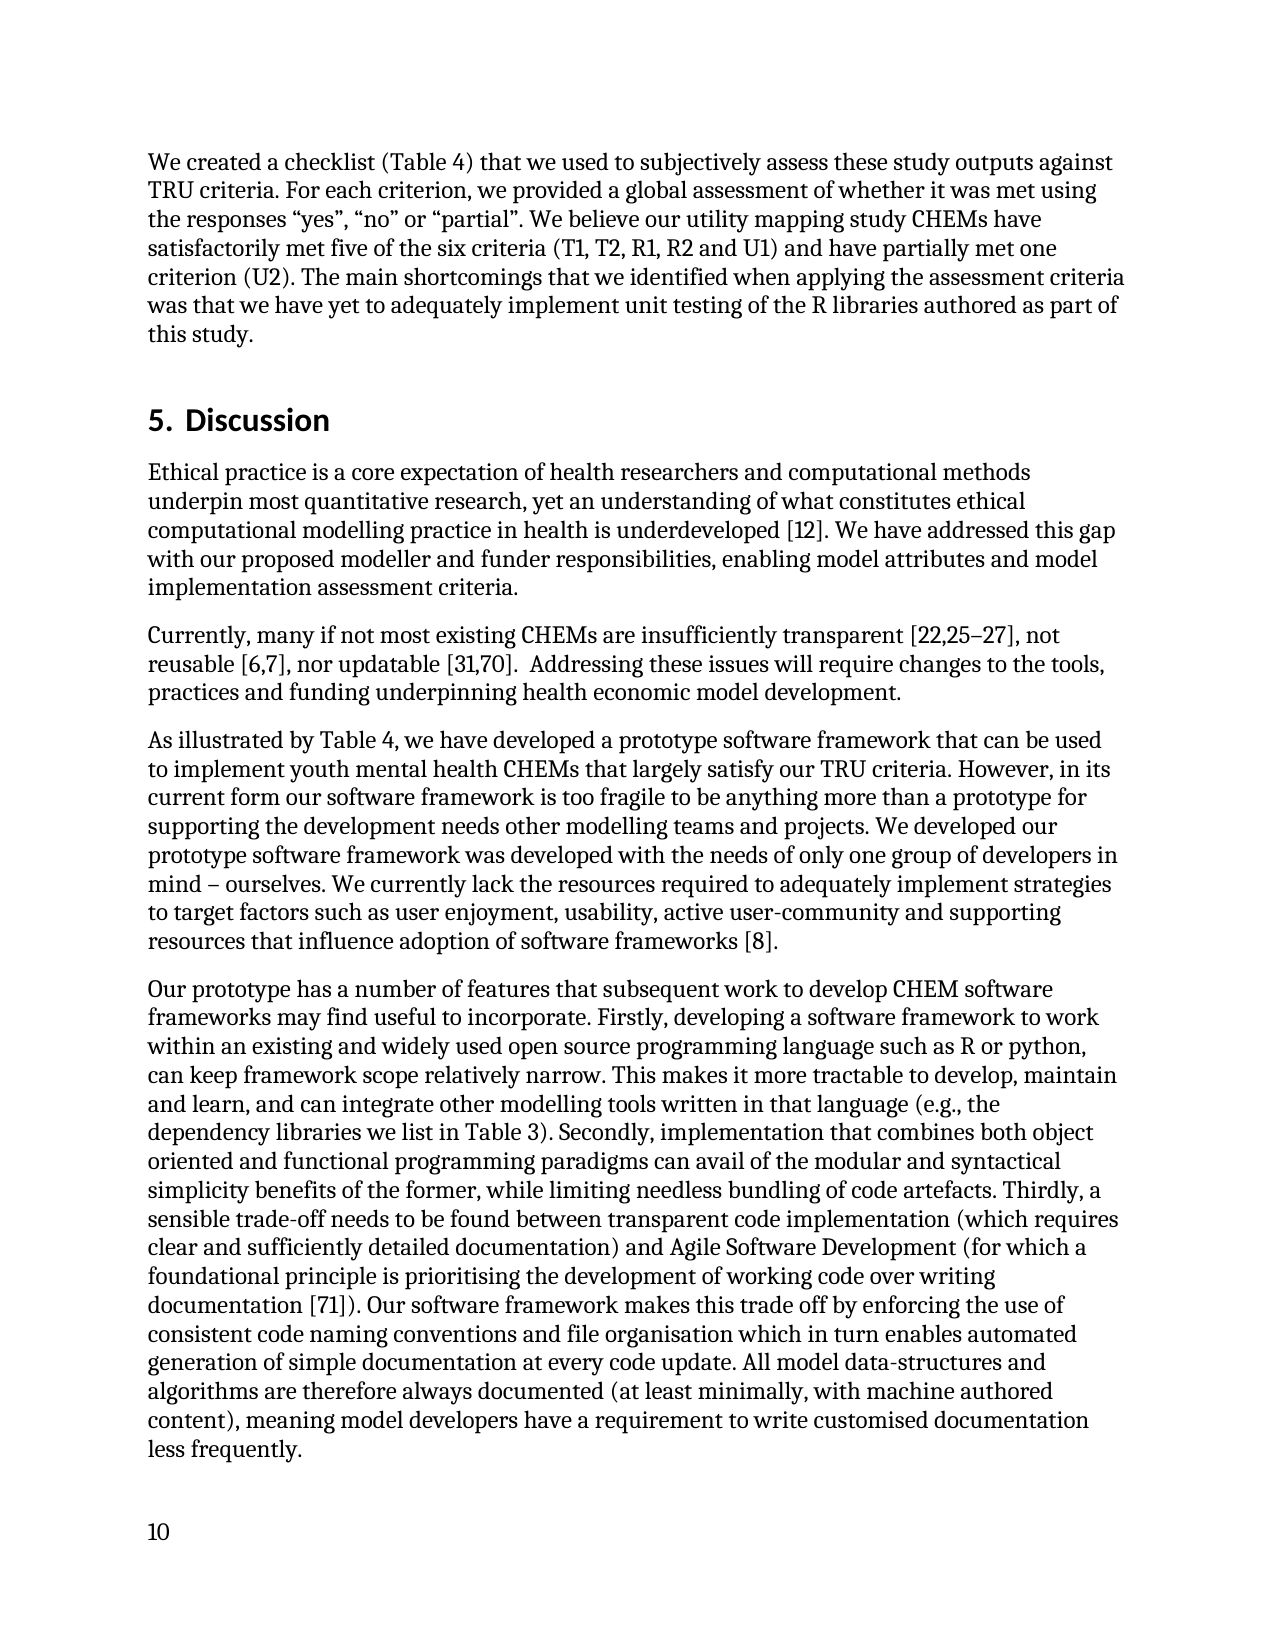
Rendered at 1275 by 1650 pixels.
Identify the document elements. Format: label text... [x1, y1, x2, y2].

text Ethical practice is a core expectation of health researchers and computational methods underpin most quantitative research, yet an understanding of what constitutes ethical computational modelling practice in health is underdeveloped [12]. We have addressed this gap with our proposed modeller and funder responsibilities, enabling model attributes and model implementation assessment criteria. [148, 458, 1127, 602]
text We created a checklist (Table 4) that we used to subjectively assess these study outputs against TRU criteria. For each criterion, we provided a global assessment of whether it was met using the responses “yes”, “no” or “partial”. We believe our utility mapping study CHEMs have satisfactorily met five of the six criteria (T1, T2, R1, R2 and U1) and have partially met one criterion (U2). The main shortcomings that we identified when applying the assessment criteria was that we have yet to adequately implement unit testing of the R libraries authored as part of this study. [148, 148, 1127, 349]
text Currently, many if not most existing CHEMs are insufficiently transparent [22,25–27], not reusable [6,7], nor updatable [31,70]. Addressing these issues will require changes to the tools, practices and funding underpinning health economic model development. [148, 621, 1127, 707]
text Our prototype has a number of features that subsequent work to develop CHEM software frameworks may find useful to incorporate. Firstly, developing a software framework to work within an existing and widely used open source programming language such as R or python, can keep framework scope relatively narrow. This makes it more tractable to develop, maintain and learn, and can integrate other modelling tools written in that language (e.g., the dependency libraries we list in Table 3). Secondly, implementation that combines both object oriented and functional programming paradigms can avail of the modular and syntactical simplicity benefits of the former, while limiting needless bundling of code artefacts. Thirdly, a sensible trade-off needs to be found between transparent code implementation (which requires clear and sufficiently detailed documentation) and Agile Software Development (for which a foundational principle is prioritising the development of working code over writing documentation [71]). Our software framework makes this trade off by enforcing the use of consistent code naming conventions and file organisation which in turn enables automated generation of simple documentation at every code update. All model data-structures and algorithms are therefore always documented (at least minimally, with machine authored content), meaning model developers have a requirement to write customised documentation less frequently. [148, 974, 1127, 1463]
subtitle Discussion [148, 399, 1127, 439]
text As illustrated by Table 4, we have developed a prototype software framework that can be used to implement youth mental health CHEMs that largely satisfy our TRU criteria. However, in its current form our software framework is too fragile to be anything more than a prototype for supporting the development needs other modelling teams and projects. We developed our prototype software framework was developed with the needs of only one group of developers in mind – ourselves. We currently lack the resources required to adequately implement strategies to target factors such as user enjoyment, usability, active user-community and supporting resources that influence adoption of software frameworks [8]. [148, 726, 1127, 956]
